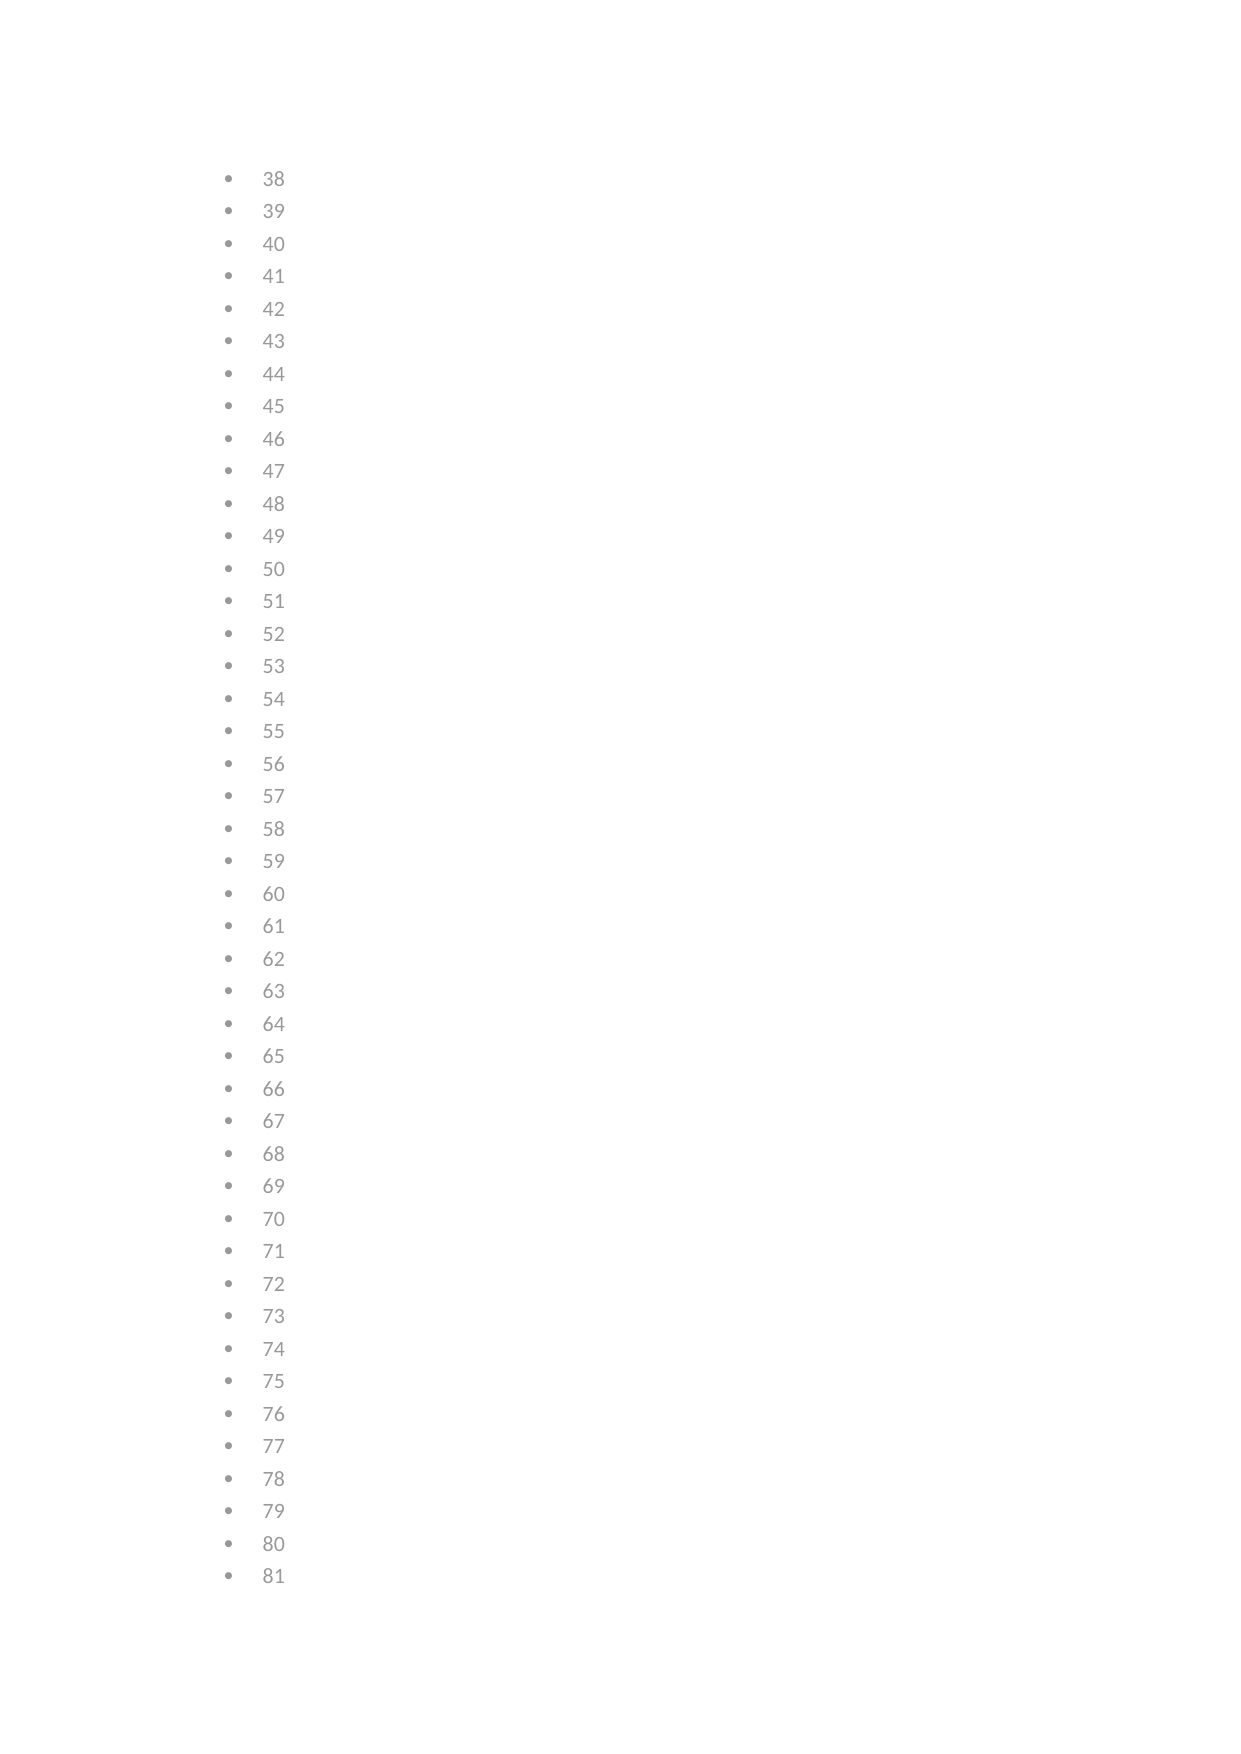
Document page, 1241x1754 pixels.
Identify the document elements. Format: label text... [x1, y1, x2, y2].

list 76 [225, 1397, 1053, 1429]
list 65 [225, 1039, 1053, 1072]
list 44 [225, 357, 1053, 389]
list 50 [225, 552, 1053, 584]
list 62 [225, 942, 1053, 974]
list 47 [225, 454, 1053, 487]
list 49 [225, 519, 1053, 552]
list 53 [225, 649, 1053, 682]
list 68 [225, 1137, 1053, 1169]
list 74 [225, 1332, 1053, 1364]
list 43 [225, 324, 1053, 357]
list 72 [225, 1267, 1053, 1299]
list 61 [225, 909, 1053, 942]
list 45 [225, 389, 1053, 422]
list 75 [225, 1364, 1053, 1397]
list 59 [225, 844, 1053, 877]
list 64 [225, 1007, 1053, 1039]
list 46 [225, 422, 1053, 454]
list 39 [225, 194, 1053, 227]
list 38 [225, 162, 1053, 194]
list 42 [225, 292, 1053, 324]
list 71 [225, 1234, 1053, 1267]
list 66 [225, 1072, 1053, 1104]
list 67 [225, 1104, 1053, 1137]
list 73 [225, 1299, 1053, 1332]
list 57 [225, 779, 1053, 812]
list 69 [225, 1169, 1053, 1202]
list 60 [225, 877, 1053, 909]
list 56 [225, 747, 1053, 779]
list 40 [225, 227, 1053, 259]
list 51 [225, 584, 1053, 617]
list 70 [225, 1202, 1053, 1234]
list 77 [225, 1429, 1053, 1462]
list 52 [225, 617, 1053, 649]
list 79 [225, 1494, 1053, 1527]
list 81 [225, 1559, 1053, 1592]
list 48 [225, 487, 1053, 519]
list 78 [225, 1462, 1053, 1494]
list 55 [225, 714, 1053, 747]
list 54 [225, 682, 1053, 714]
list 63 [225, 974, 1053, 1007]
list 80 [225, 1527, 1053, 1559]
list 58 [225, 812, 1053, 844]
list 41 [225, 259, 1053, 292]
